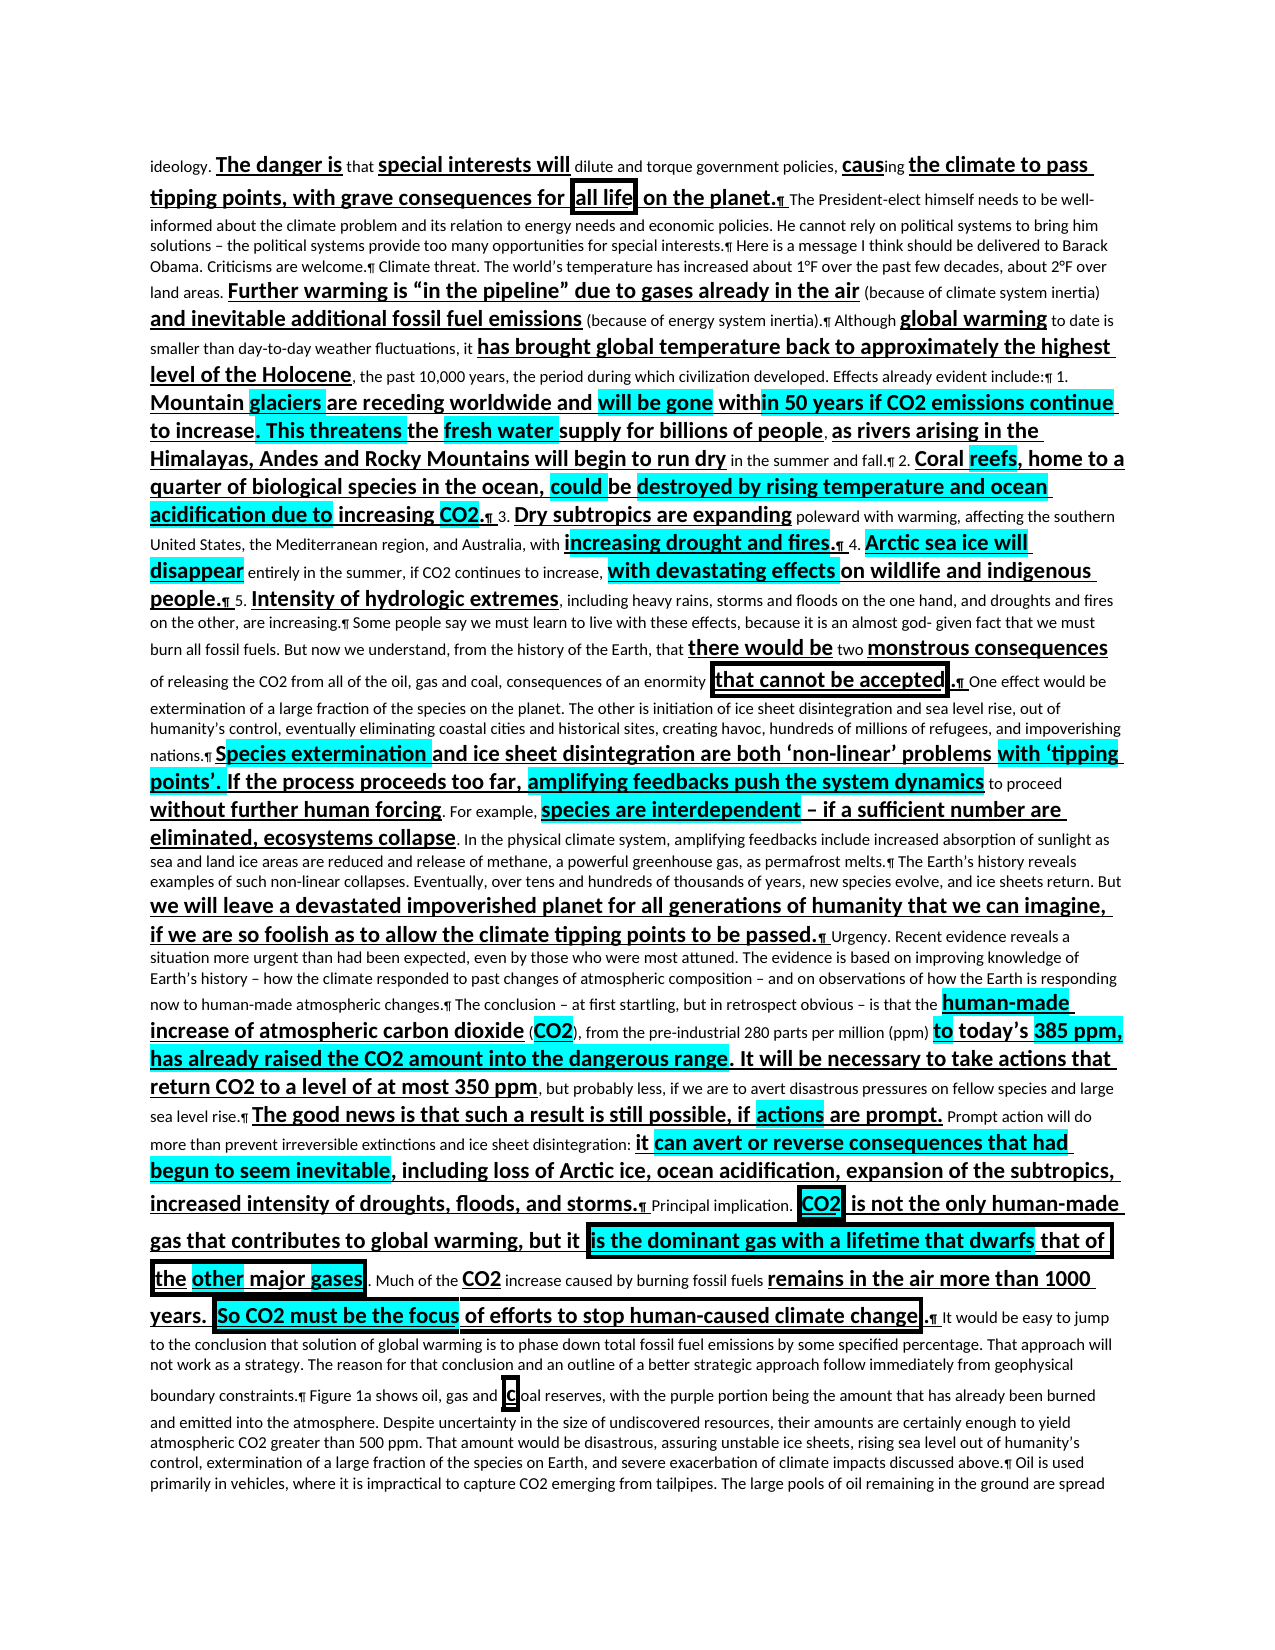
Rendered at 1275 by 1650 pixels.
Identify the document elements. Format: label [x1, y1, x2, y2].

text [150, 150, 1125, 1251]
text [150, 1215, 1125, 1493]
